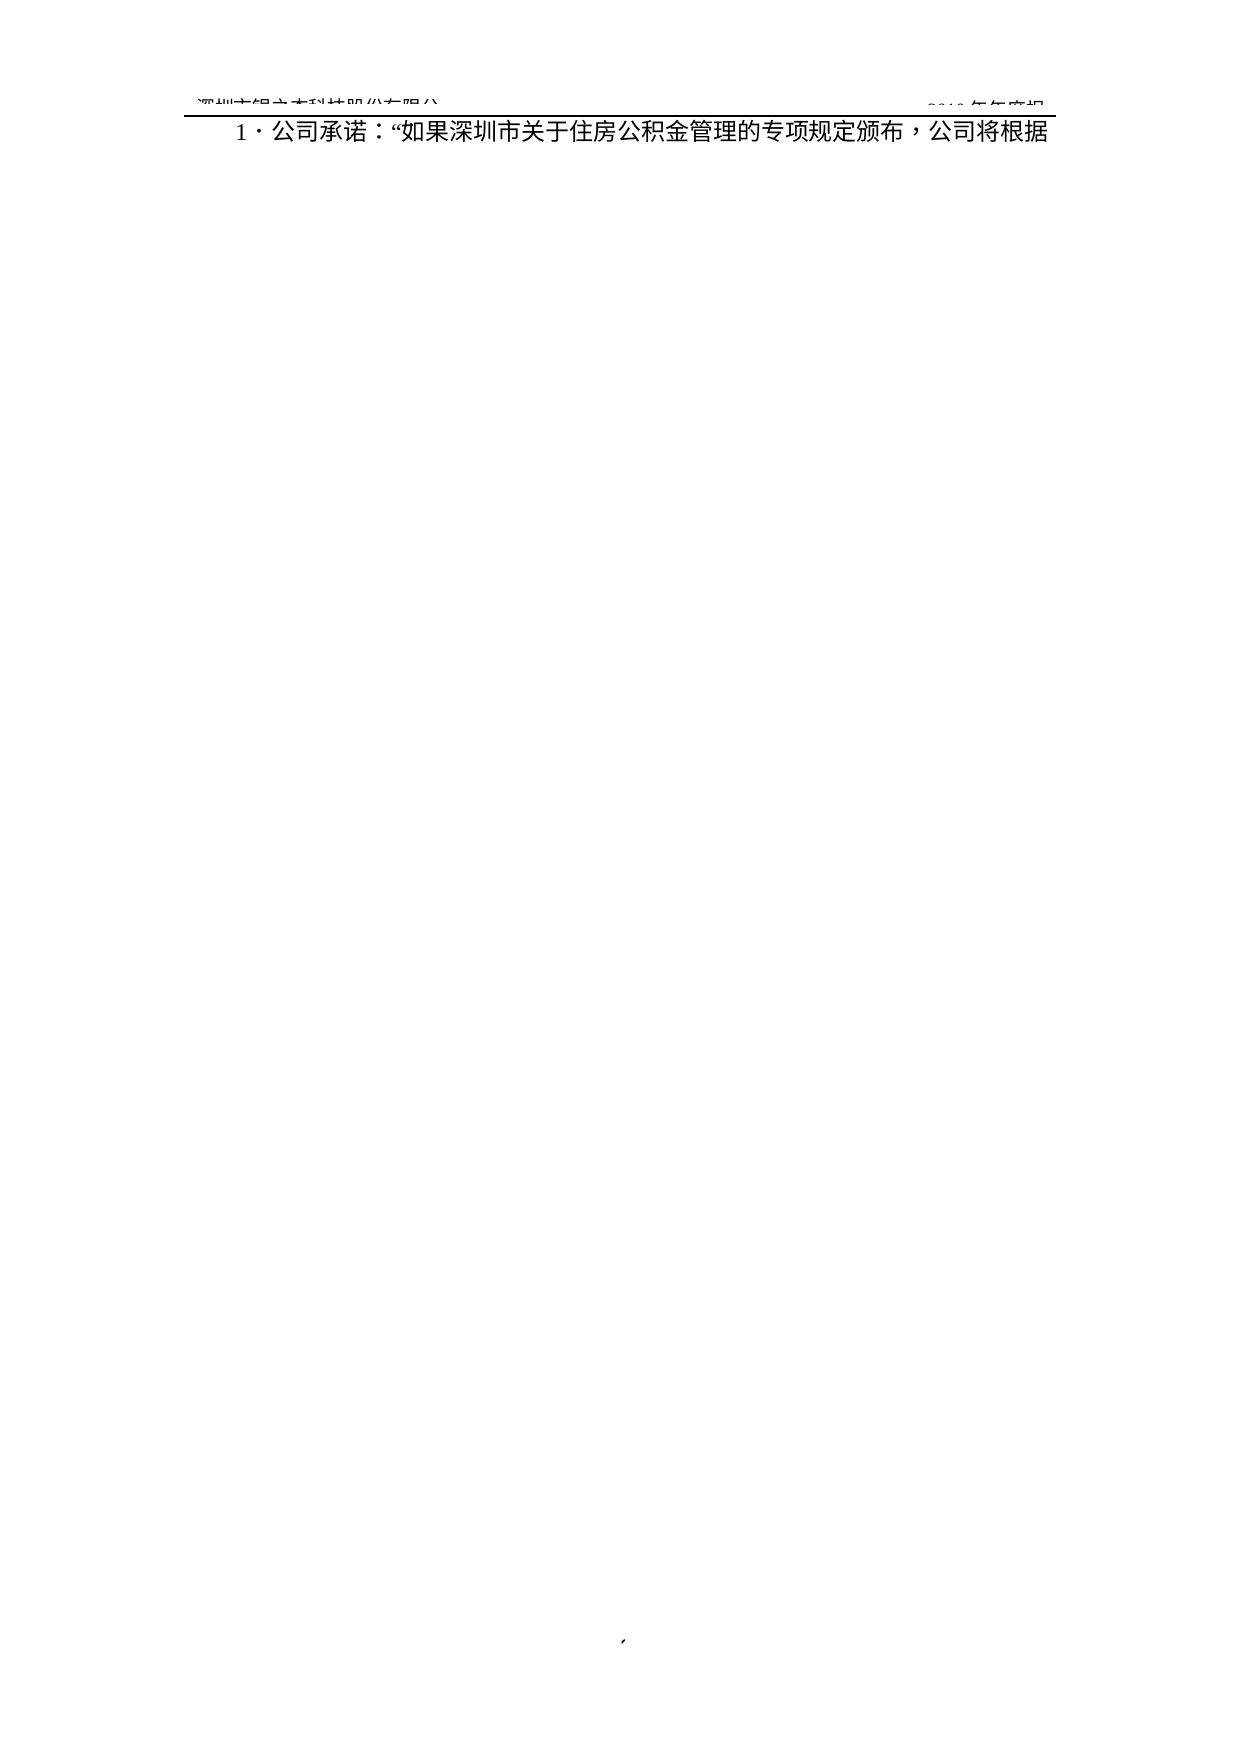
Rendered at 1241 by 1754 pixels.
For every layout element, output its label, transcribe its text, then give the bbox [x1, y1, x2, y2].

text 1．公司承诺：“如果深圳市关于住房公积金管理的专项规定颁布，公司将根据 [235, 114, 1066, 147]
